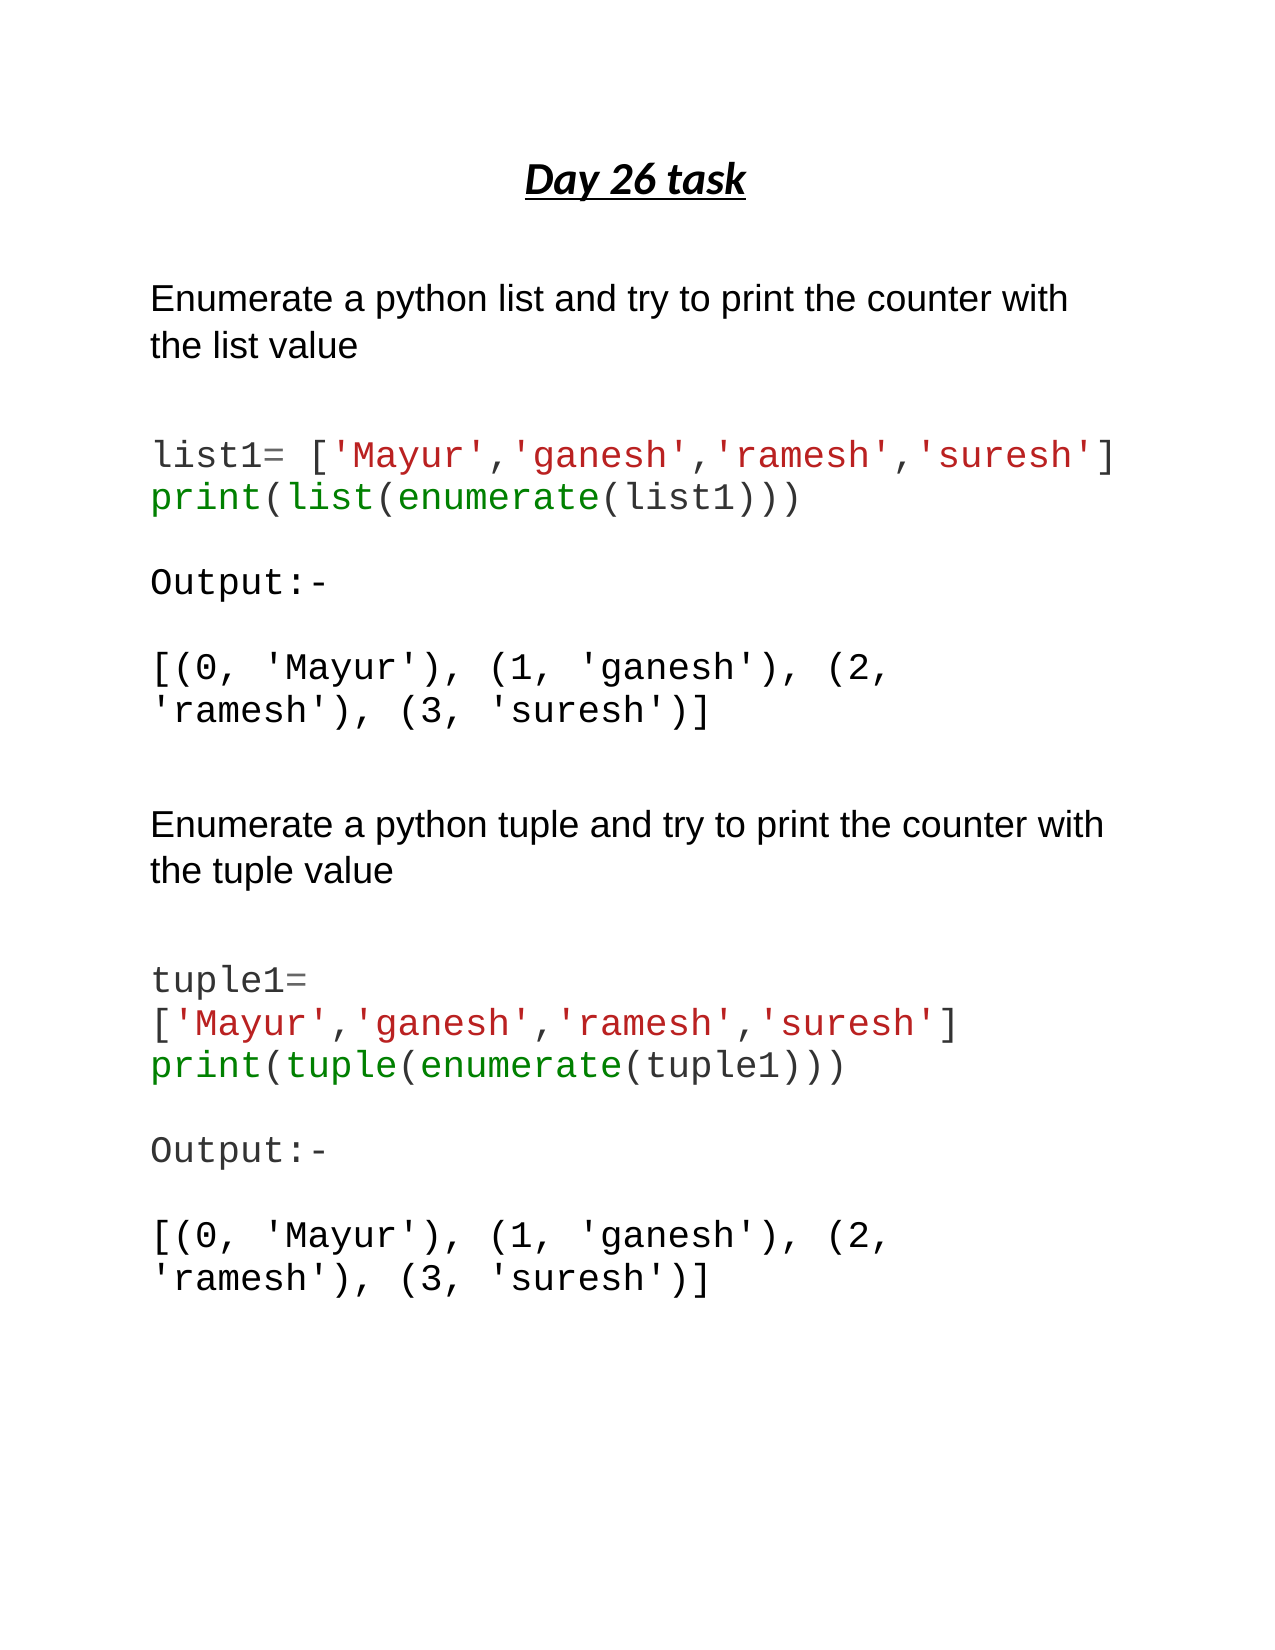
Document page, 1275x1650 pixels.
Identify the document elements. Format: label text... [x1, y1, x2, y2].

text tuple1= ['Mayur','ganesh','ramesh','suresh'] [150, 961, 1125, 1046]
text Day 26 task [150, 150, 1125, 206]
text print(tuple(enumerate(tuple1))) [150, 1046, 1125, 1089]
subtitle Enumerate a python tuple and try to print the counter with the tuple value [150, 802, 1125, 892]
text [(0, 'Mayur'), (1, 'ganesh'), (2, 'ramesh'), (3, 'suresh')] [150, 648, 1125, 733]
text list1= ['Mayur','ganesh','ramesh','suresh'] [150, 436, 1125, 478]
text [(0, 'Mayur'), (1, 'ganesh'), (2, 'ramesh'), (3, 'suresh')] [150, 1216, 1125, 1301]
text print(list(enumerate(list1))) [150, 478, 1125, 521]
text Output:- [150, 563, 1125, 606]
text Output:- [150, 1131, 1125, 1174]
subtitle Enumerate a python list and try to print the counter with the list value [150, 277, 1125, 366]
